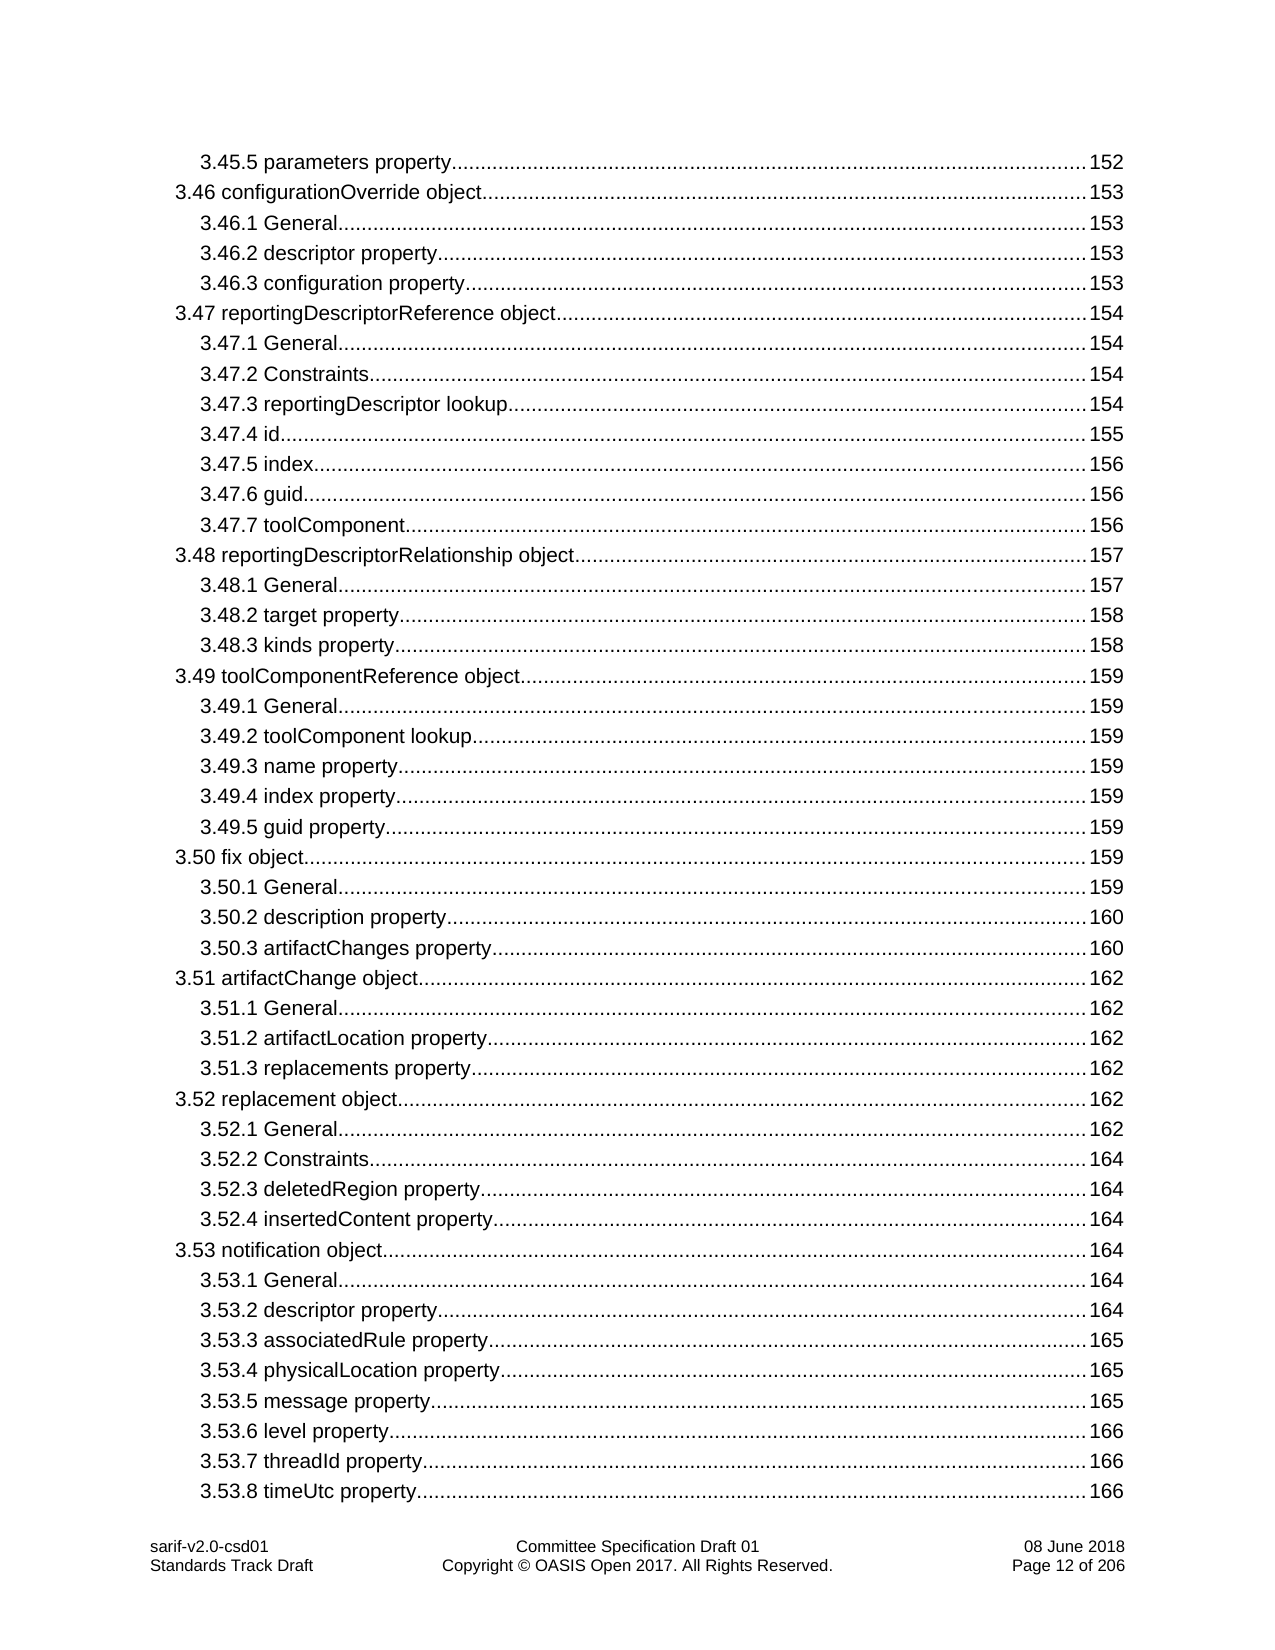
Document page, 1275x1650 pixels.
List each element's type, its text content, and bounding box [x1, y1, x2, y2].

text 3.47.7 toolComponent 156 [200, 512, 1125, 536]
text 3.49.3 name property 159 [200, 754, 1125, 778]
text 3.46.3 configuration property 153 [200, 271, 1125, 295]
text 3.50.3 artifactChanges property 160 [200, 935, 1125, 959]
text 3.51.2 artifactLocation property 162 [200, 1026, 1125, 1050]
text 3.48.1 General 157 [200, 573, 1125, 597]
text 3.47.5 index 156 [200, 452, 1125, 476]
text 3.47.6 guid 156 [200, 482, 1125, 506]
text 3.49 toolComponentReference object 159 [175, 663, 1125, 687]
text 3.53.6 level property 166 [200, 1419, 1125, 1443]
text 3.47.2 Constraints 154 [200, 361, 1125, 385]
text 3.47.3 reportingDescriptor lookup 154 [200, 392, 1125, 416]
text 3.46 configurationOverride object 153 [175, 180, 1125, 204]
text 3.53.5 message property 165 [200, 1388, 1125, 1412]
text 3.52.3 deletedRegion property 164 [200, 1177, 1125, 1201]
text 3.50.2 description property 160 [200, 905, 1125, 929]
text 3.51 artifactChange object 162 [175, 966, 1125, 989]
text 3.48.3 kinds property 158 [200, 633, 1125, 657]
text 3.46.1 General 153 [200, 210, 1125, 234]
text 3.47.4 id 155 [200, 422, 1125, 446]
text 3.52.1 General 162 [200, 1117, 1125, 1141]
text 3.49.4 index property 159 [200, 784, 1125, 808]
text 3.53 notification object 164 [175, 1237, 1125, 1261]
text 3.53.4 physicalLocation property 165 [200, 1358, 1125, 1382]
text 3.53.2 descriptor property 164 [200, 1298, 1125, 1322]
text 3.49.2 toolComponent lookup 159 [200, 724, 1125, 748]
text 3.45.5 parameters property 152 [200, 150, 1125, 174]
text 3.53.7 threadId property 166 [200, 1449, 1125, 1473]
text 3.48.2 target property 158 [200, 603, 1125, 627]
text 3.52.4 insertedContent property 164 [200, 1207, 1125, 1231]
text 3.51.1 General 162 [200, 996, 1125, 1020]
text 3.53.8 timeUtc property 166 [200, 1479, 1125, 1503]
text 3.51.3 replacements property 162 [200, 1056, 1125, 1080]
text 3.50 fix object 159 [175, 845, 1125, 869]
text 3.49.1 General 159 [200, 694, 1125, 718]
text 3.52 replacement object 162 [175, 1086, 1125, 1110]
text 3.47.1 General 154 [200, 331, 1125, 355]
text 3.53.3 associatedRule property 165 [200, 1328, 1125, 1352]
text 3.46.2 descriptor property 153 [200, 241, 1125, 264]
text 3.49.5 guid property 159 [200, 814, 1125, 838]
text 3.52.2 Constraints 164 [200, 1147, 1125, 1171]
text 3.50.1 General 159 [200, 875, 1125, 899]
text 3.48 reportingDescriptorRelationship object 157 [175, 543, 1125, 567]
text 3.47 reportingDescriptorReference object 154 [175, 301, 1125, 325]
text 3.53.1 General 164 [200, 1268, 1125, 1292]
